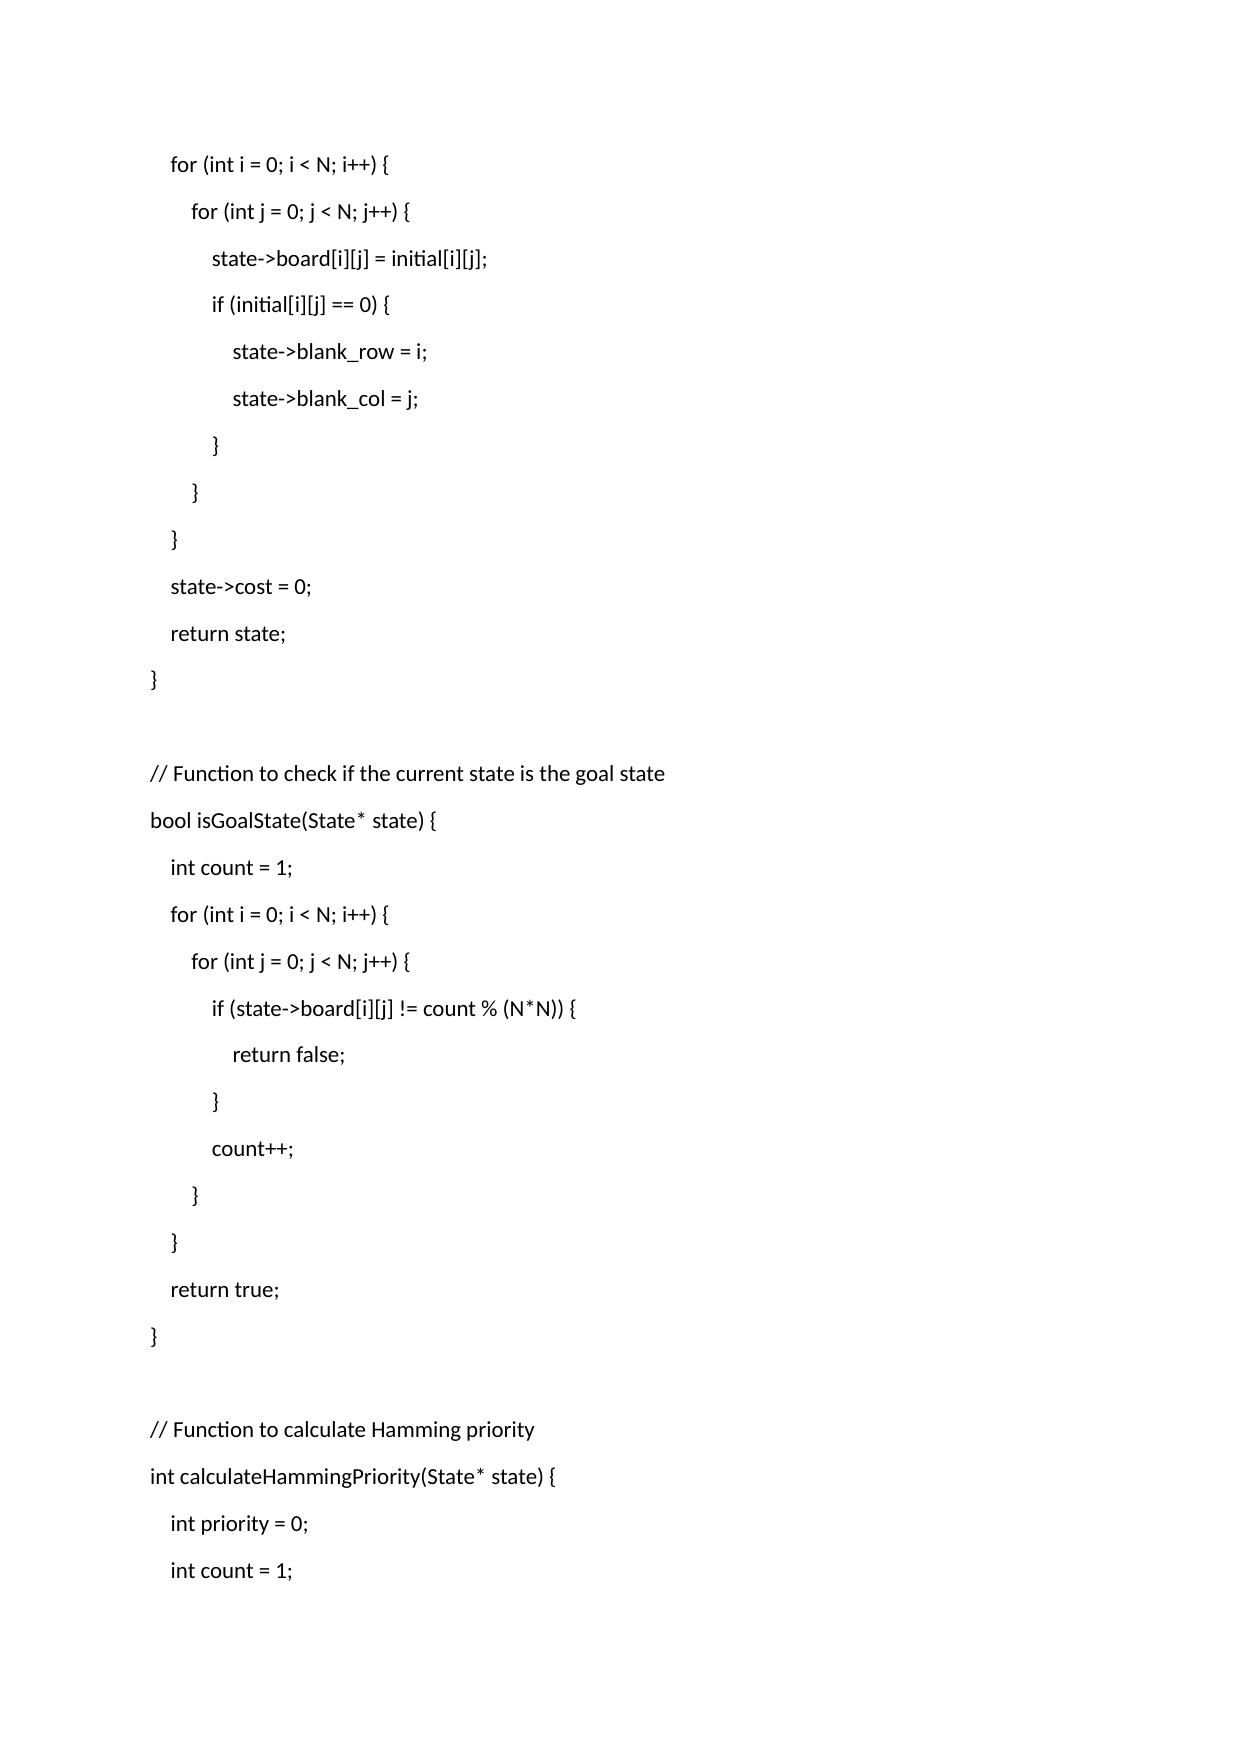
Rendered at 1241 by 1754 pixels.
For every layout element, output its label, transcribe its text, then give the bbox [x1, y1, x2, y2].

text state->board[i][j] = initial[i][j]; [150, 244, 1090, 272]
text // Function to check if the current state is the goal state [150, 759, 1090, 787]
text } [150, 1322, 1090, 1350]
text return state; [150, 619, 1090, 647]
text for (int j = 0; j < N; j++) { [150, 197, 1090, 225]
text for (int j = 0; j < N; j++) { [150, 947, 1090, 975]
text } [150, 478, 1090, 506]
text } [150, 1087, 1090, 1116]
text if (state->board[i][j] != count % (N*N)) { [150, 994, 1090, 1022]
text state->blank_col = j; [150, 384, 1090, 412]
text state->blank_row = i; [150, 337, 1090, 366]
text } [150, 1181, 1090, 1209]
text state->cost = 0; [150, 572, 1090, 600]
text for (int i = 0; i < N; i++) { [150, 900, 1090, 928]
text } [150, 666, 1090, 694]
text // Function to calculate Hamming priority [150, 1416, 1090, 1444]
text int priority = 0; [150, 1509, 1090, 1537]
text int count = 1; [150, 1556, 1090, 1584]
text return true; [150, 1275, 1090, 1303]
text int calculateHammingPriority(State* state) { [150, 1462, 1090, 1491]
text return false; [150, 1041, 1090, 1069]
text bool isGoalState(State* state) { [150, 806, 1090, 834]
text } [150, 1228, 1090, 1256]
text for (int i = 0; i < N; i++) { [150, 150, 1090, 178]
text count++; [150, 1134, 1090, 1162]
text } [150, 525, 1090, 553]
text int count = 1; [150, 853, 1090, 881]
text } [150, 431, 1090, 459]
text if (initial[i][j] == 0) { [150, 291, 1090, 319]
